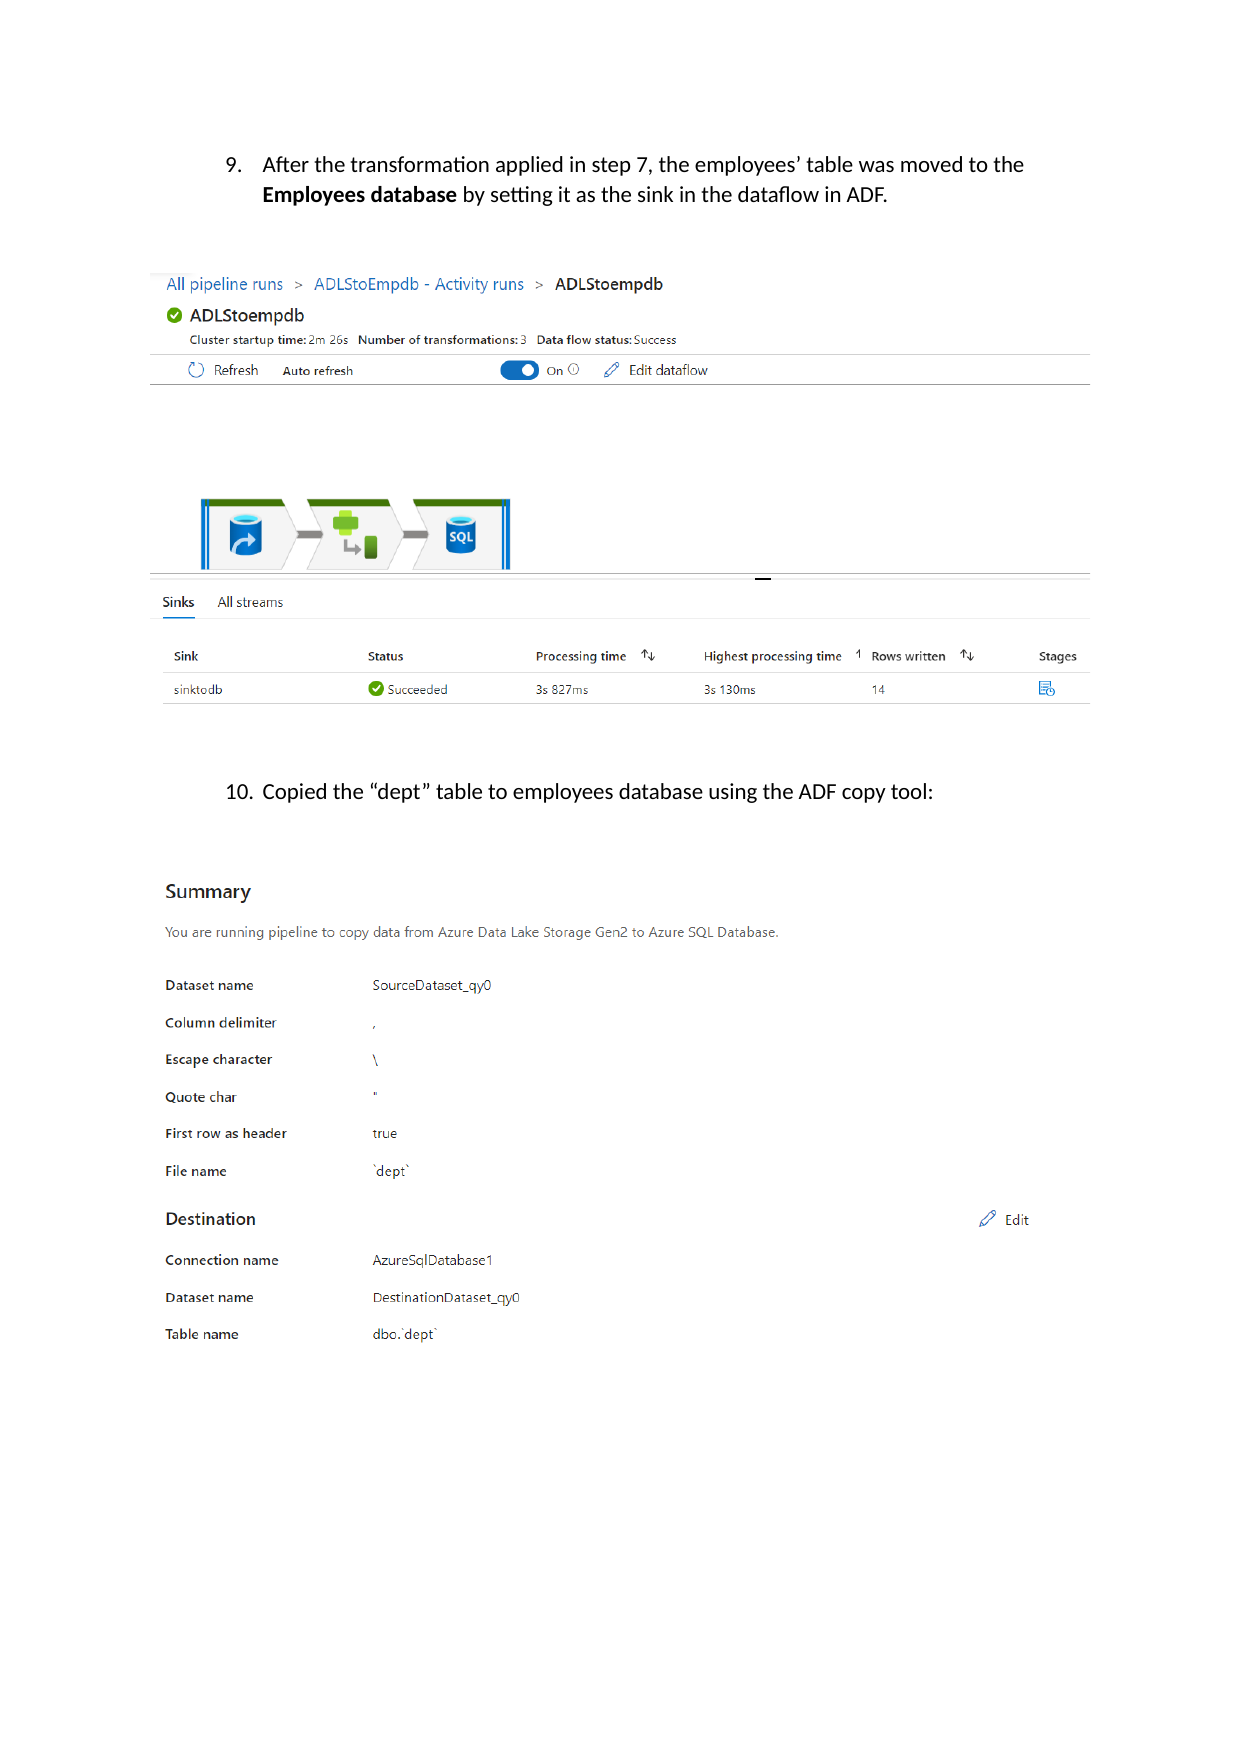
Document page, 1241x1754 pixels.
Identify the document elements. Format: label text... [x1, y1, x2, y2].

picture [150, 273, 1091, 758]
list Copied the “dept” table to employees database using the ADF copy tool: [225, 777, 1090, 805]
list After the transformation applied in step 7, the employees’ table was moved to the Employees database by setting it as the sink in the dataflow in ADF. [225, 150, 1090, 208]
picture [150, 870, 1091, 1356]
